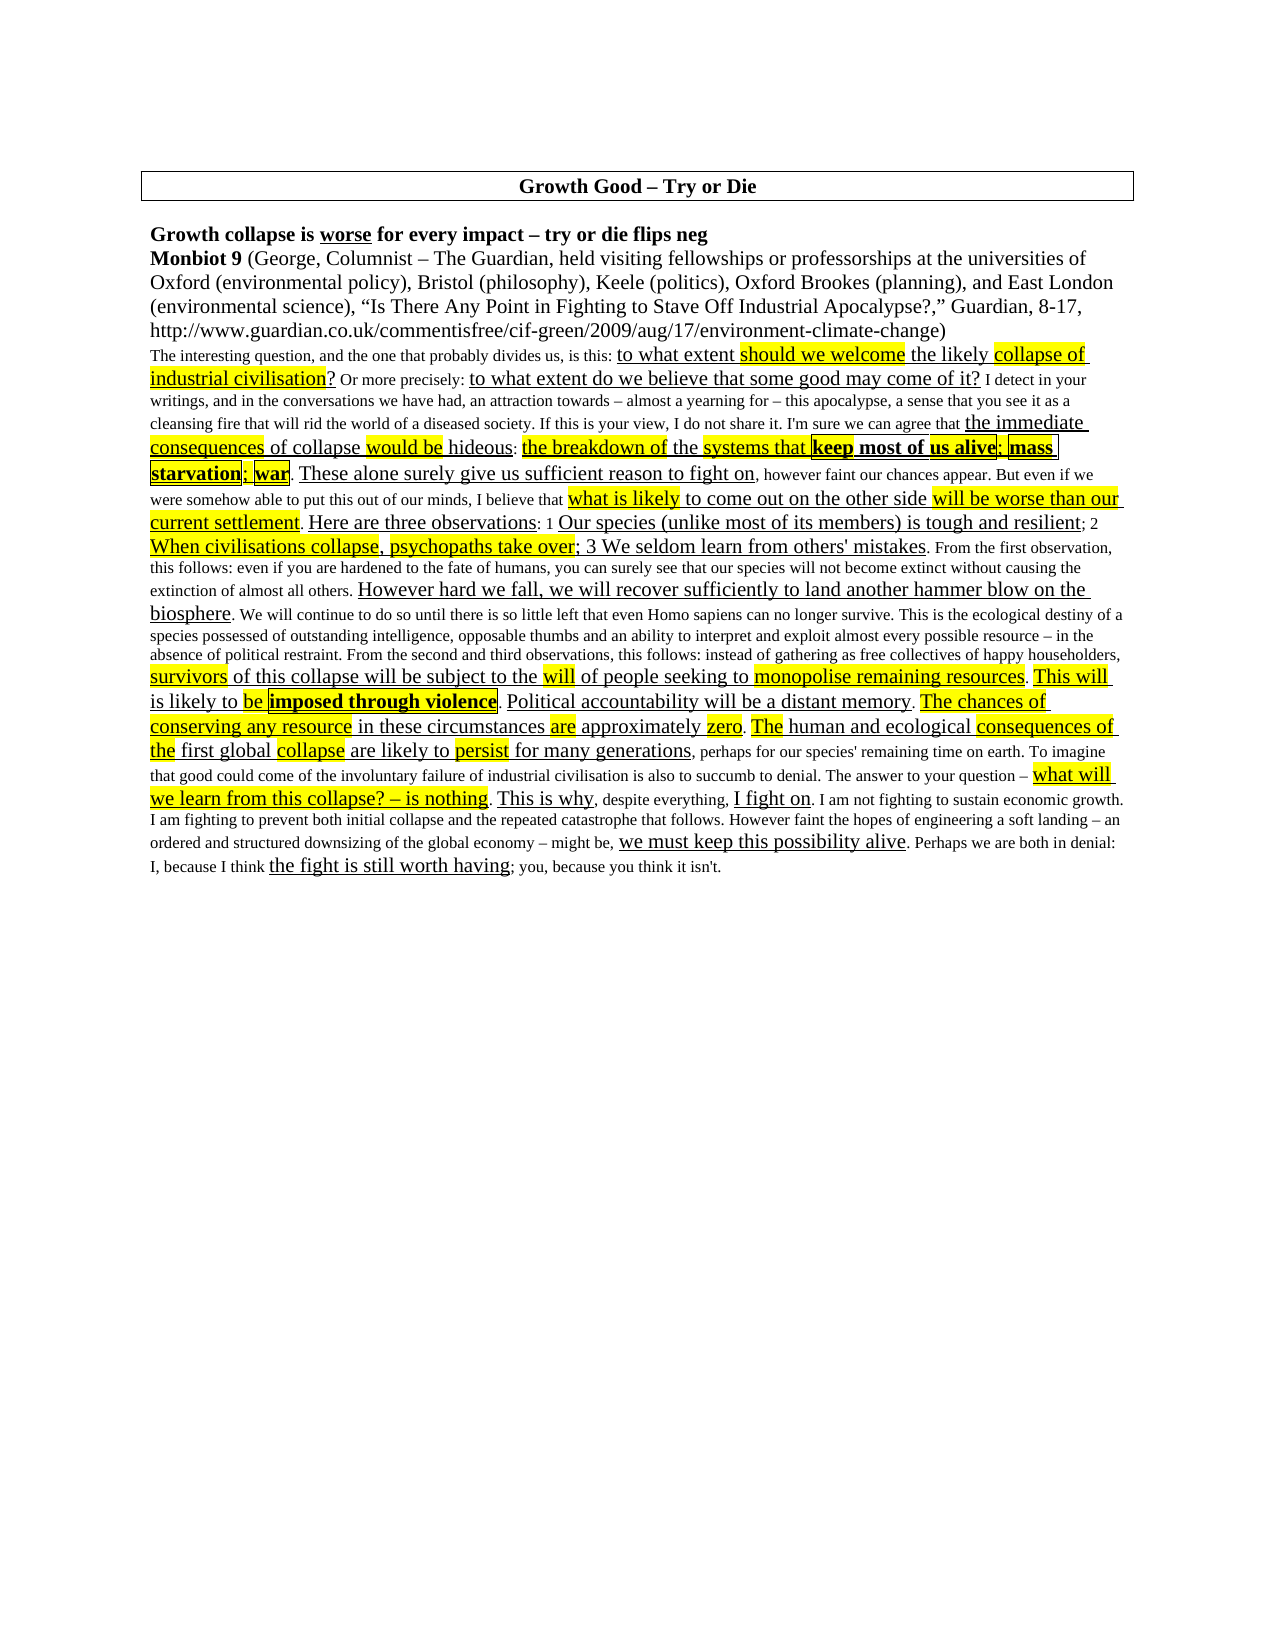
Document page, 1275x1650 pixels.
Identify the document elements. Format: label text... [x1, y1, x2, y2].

subtitle Growth collapse is worse for every impact – try or die flips neg [150, 222, 1125, 246]
text The interesting question, and the one that probably divides us, is this: to what extent should we welcome the likely collapse of industrial civilisation? Or more precisely: to what extent do we believe that some good may come of it? I detect in your writings, and in the conversations we have had, an attraction towards – almost a yearning for – this apocalypse, a sense that you see it as a cleansing fire that will rid the world of a diseased society. If this is your view, I do not share it. I'm sure we can agree that the immediate consequences of collapse would be hideous: the breakdown of the systems that keep most of us alive; mass starvation; war. These alone surely give us sufficient reason to fight on, however faint our chances appear. But even if we were somehow able to put this out of our minds, I believe that what is likely to come out on the other side will be worse than our current settlement. Here are three observations: 1 Our species (unlike most of its members) is tough and resilient; 2 When civilisations collapse, psychopaths take over; 3 We seldom learn from others' mistakes. From the first observation, this follows: even if you are hardened to the fate of humans, you can surely see that our species will not become extinct without causing the extinction of almost all others. However hard we fall, we will recover sufficiently to land another hammer blow on the biosphere. We will continue to do so until there is so little left that even Homo sapiens can no longer survive. This is the ecological destiny of a species possessed of outstanding intelligence, opposable thumbs and an ability to interpret and exploit almost every possible resource – in the absence of political restraint. From the second and third observations, this follows: instead of gathering as free collectives of happy householders, survivors of this collapse will be subject to the will of people seeking to monopolise remaining resources. This will is likely to be imposed through violence. Political accountability will be a distant memory. The chances of conserving any resource in these circumstances are approximately zero. The human and ecological consequences of the first global collapse are likely to persist for many generations, perhaps for our species' remaining time on earth. To imagine that good could come of the involuntary failure of industrial civilisation is also to succumb to denial. The answer to your question – what will we learn from this collapse? – is nothing. This is why, despite everything, I fight on. I am not fighting to sustain economic growth. I am fighting to prevent both initial collapse and the repeated catastrophe that follows. However faint the hopes of engineering a soft landing – an ordered and structured downsizing of the global economy – might be, we must keep this possibility alive. Perhaps we are both in denial: I, because I think the fight is still worth having; you, because you think it isn't. [150, 342, 1125, 877]
text Monbiot 9 (George, Columnist – The Guardian, held visiting fellowships or professorships at the universities of Oxford (environmental policy), Bristol (philosophy), Keele (politics), Oxford Brookes (planning), and East London (environmental science), “Is There Any Point in Fighting to Stave Off Industrial Apocalypse?,” Guardian, 8-17, http://www.guardian.co.uk/commentisfree/cif-green/2009/aug/17/environment-climate-change) [150, 246, 1125, 342]
subtitle Growth Good – Try or Die [142, 172, 1133, 200]
